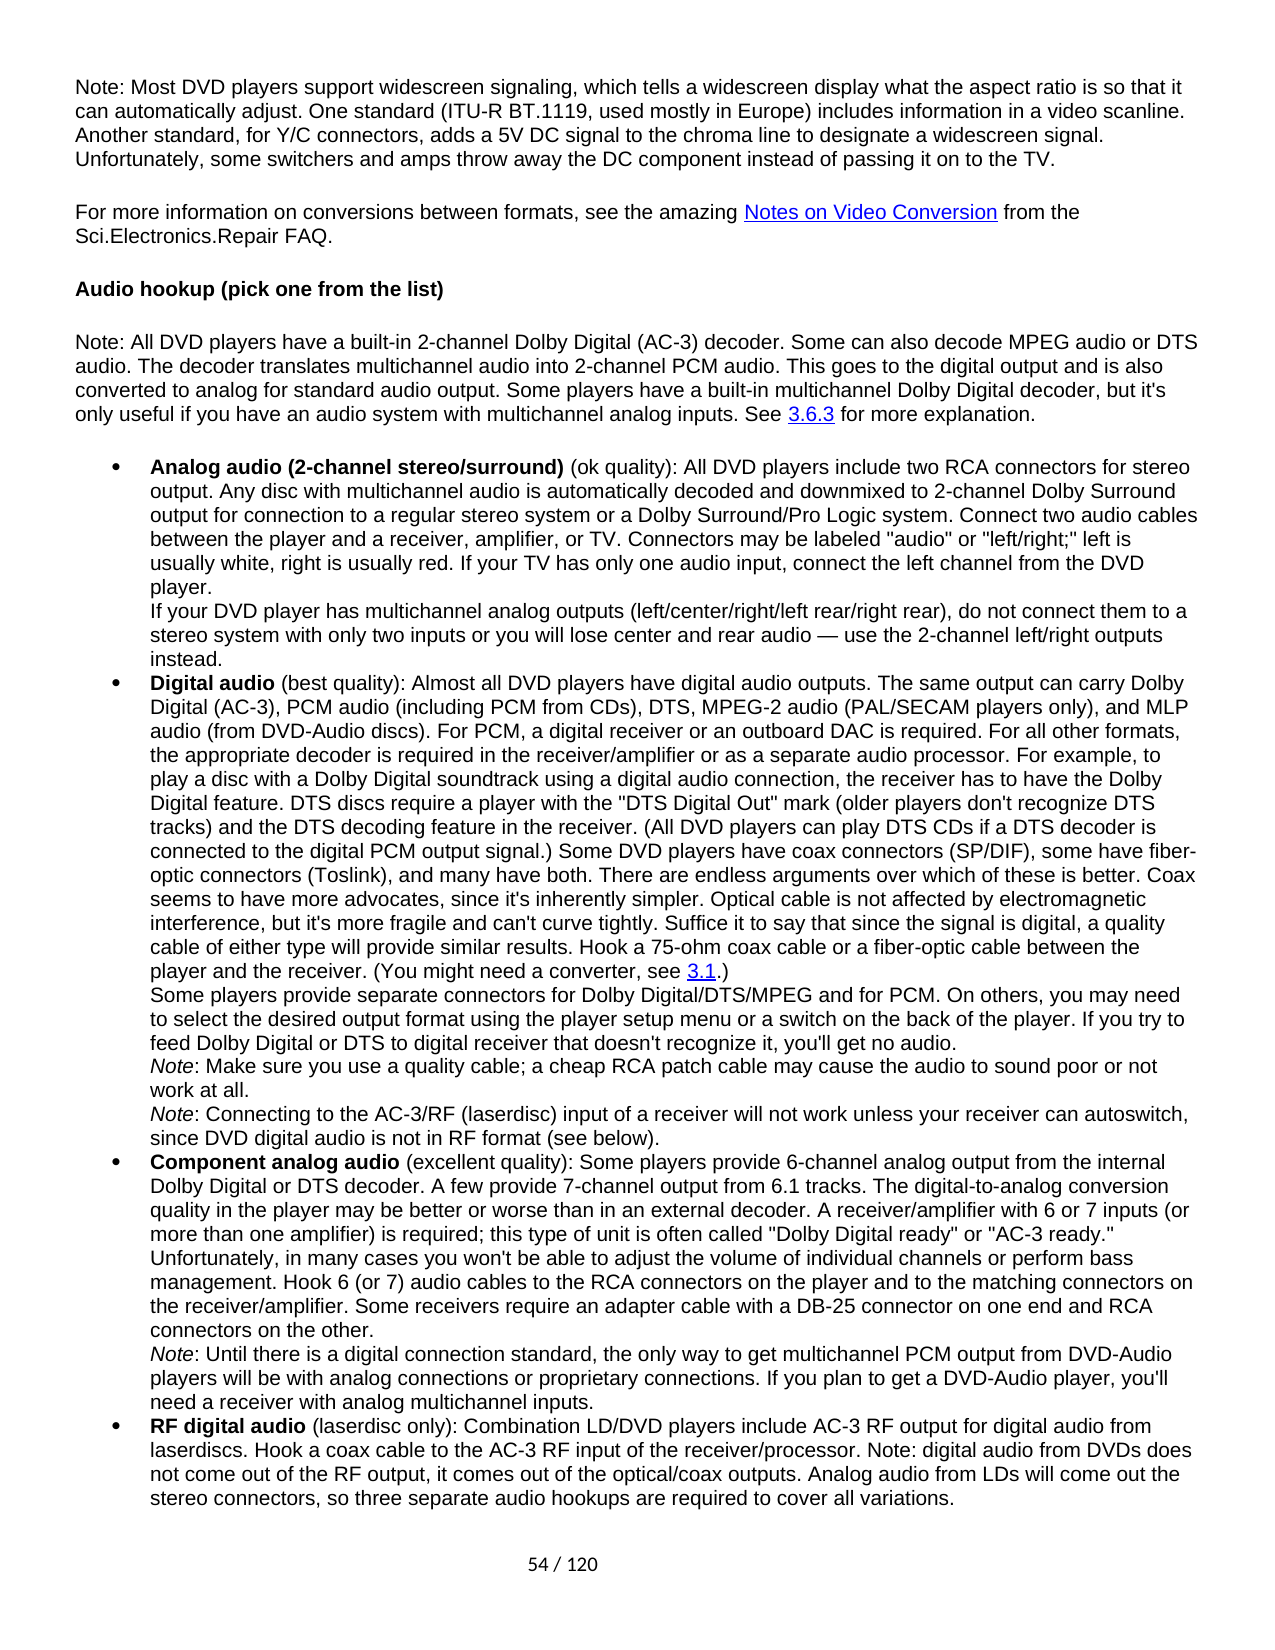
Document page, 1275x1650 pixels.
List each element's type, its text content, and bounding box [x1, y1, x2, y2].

text Note: Most DVD players support widescreen signaling, which tells a widescreen display what the aspect ratio is so that it can automatically adjust. One standard (ITU-R BT.1119, used mostly in Europe) includes information in a video scanline. Another standard, for Y/C connectors, adds a 5V DC signal to the chroma line to designate a widescreen signal. Unfortunately, some switchers and amps throw away the DC component instead of passing it on to the TV. [75, 75, 1200, 171]
list Analog audio (2-channel stereo/surround) (ok quality): All DVD players include two RCA connectors for stereo output. Any disc with multichannel audio is automatically decoded and downmixed to 2-channel Dolby Surround output for connection to a regular stereo system or a Dolby Surround/Pro Logic system. Connect two audio cables between the player and a receiver, amplifier, or TV. Connectors may be labeled "audio" or "left/right;" left is usually white, right is usually red. If your TV has only one audio input, connect the left channel from the DVD player. If your DVD player has multichannel analog outputs (left/center/right/left rear/right rear), do not connect them to a stereo system with only two inputs or you will lose center and rear audio — use the 2-channel left/right outputs instead. [112, 455, 1200, 671]
list RF digital audio (laserdisc only): Combination LD/DVD players include AC-3 RF output for digital audio from laserdiscs. Hook a coax cable to the AC-3 RF input of the receiver/processor. Note: digital audio from DVDs does not come out of the RF output, it comes out of the optical/coax outputs. Analog audio from LDs will come out the stereo connectors, so three separate audio hookups are required to cover all variations. [112, 1414, 1200, 1510]
text For more information on conversions between formats, see the amazing Notes on Video Conversion from the Sci.Electronics.Repair FAQ. [75, 200, 1200, 248]
list Component analog audio (excellent quality): Some players provide 6-channel analog output from the internal Dolby Digital or DTS decoder. A few provide 7-channel output from 6.1 tracks. The digital-to-analog conversion quality in the player may be better or worse than in an external decoder. A receiver/amplifier with 6 or 7 inputs (or more than one amplifier) is required; this type of unit is often called "Dolby Digital ready" or "AC-3 ready." Unfortunately, in many cases you won't be able to adjust the volume of individual channels or perform bass management. Hook 6 (or 7) audio cables to the RCA connectors on the player and to the matching connectors on the receiver/amplifier. Some receivers require an adapter cable with a DB-25 connector on one end and RCA connectors on the other. Note: Until there is a digital connection standard, the only way to get multichannel PCM output from DVD-Audio players will be with analog connections or proprietary connections. If you plan to get a DVD-Audio player, you'll need a receiver with analog multichannel inputs. [112, 1150, 1200, 1414]
text Audio hookup (pick one from the list) [75, 277, 1200, 301]
list Digital audio (best quality): Almost all DVD players have digital audio outputs. The same output can carry Dolby Digital (AC-3), PCM audio (including PCM from CDs), DTS, MPEG-2 audio (PAL/SECAM players only), and MLP audio (from DVD-Audio discs). For PCM, a digital receiver or an outboard DAC is required. For all other formats, the appropriate decoder is required in the receiver/amplifier or as a separate audio processor. For example, to play a disc with a Dolby Digital soundtrack using a digital audio connection, the receiver has to have the Dolby Digital feature. DTS discs require a player with the "DTS Digital Out" mark (older players don't recognize DTS tracks) and the DTS decoding feature in the receiver. (All DVD players can play DTS CDs if a DTS decoder is connected to the digital PCM output signal.) Some DVD players have coax connectors (SP/DIF), some have fiber-optic connectors (Toslink), and many have both. There are endless arguments over which of these is better. Coax seems to have more advocates, since it's inherently simpler. Optical cable is not affected by electromagnetic interference, but it's more fragile and can't curve tightly. Suffice it to say that since the signal is digital, a quality cable of either type will provide similar results. Hook a 75-ohm coax cable or a fiber-optic cable between the player and the receiver. (You might need a converter, see 3.1.) Some players provide separate connectors for Dolby Digital/DTS/MPEG and for PCM. On others, you may need to select the desired output format using the player setup menu or a switch on the back of the player. If you try to feed Dolby Digital or DTS to digital receiver that doesn't recognize it, you'll get no audio. Note: Make sure you use a quality cable; a cheap RCA patch cable may cause the audio to sound poor or not work at all. Note: Connecting to the AC-3/RF (laserdisc) input of a receiver will not work unless your receiver can autoswitch, since DVD digital audio is not in RF format (see below). [112, 671, 1200, 1150]
text Note: All DVD players have a built-in 2-channel Dolby Digital (AC-3) decoder. Some can also decode MPEG audio or DTS audio. The decoder translates multichannel audio into 2-channel PCM audio. This goes to the digital output and is also converted to analog for standard audio output. Some players have a built-in multichannel Dolby Digital decoder, but it's only useful if you have an audio system with multichannel analog inputs. See 3.6.3 for more explanation. [75, 330, 1200, 426]
